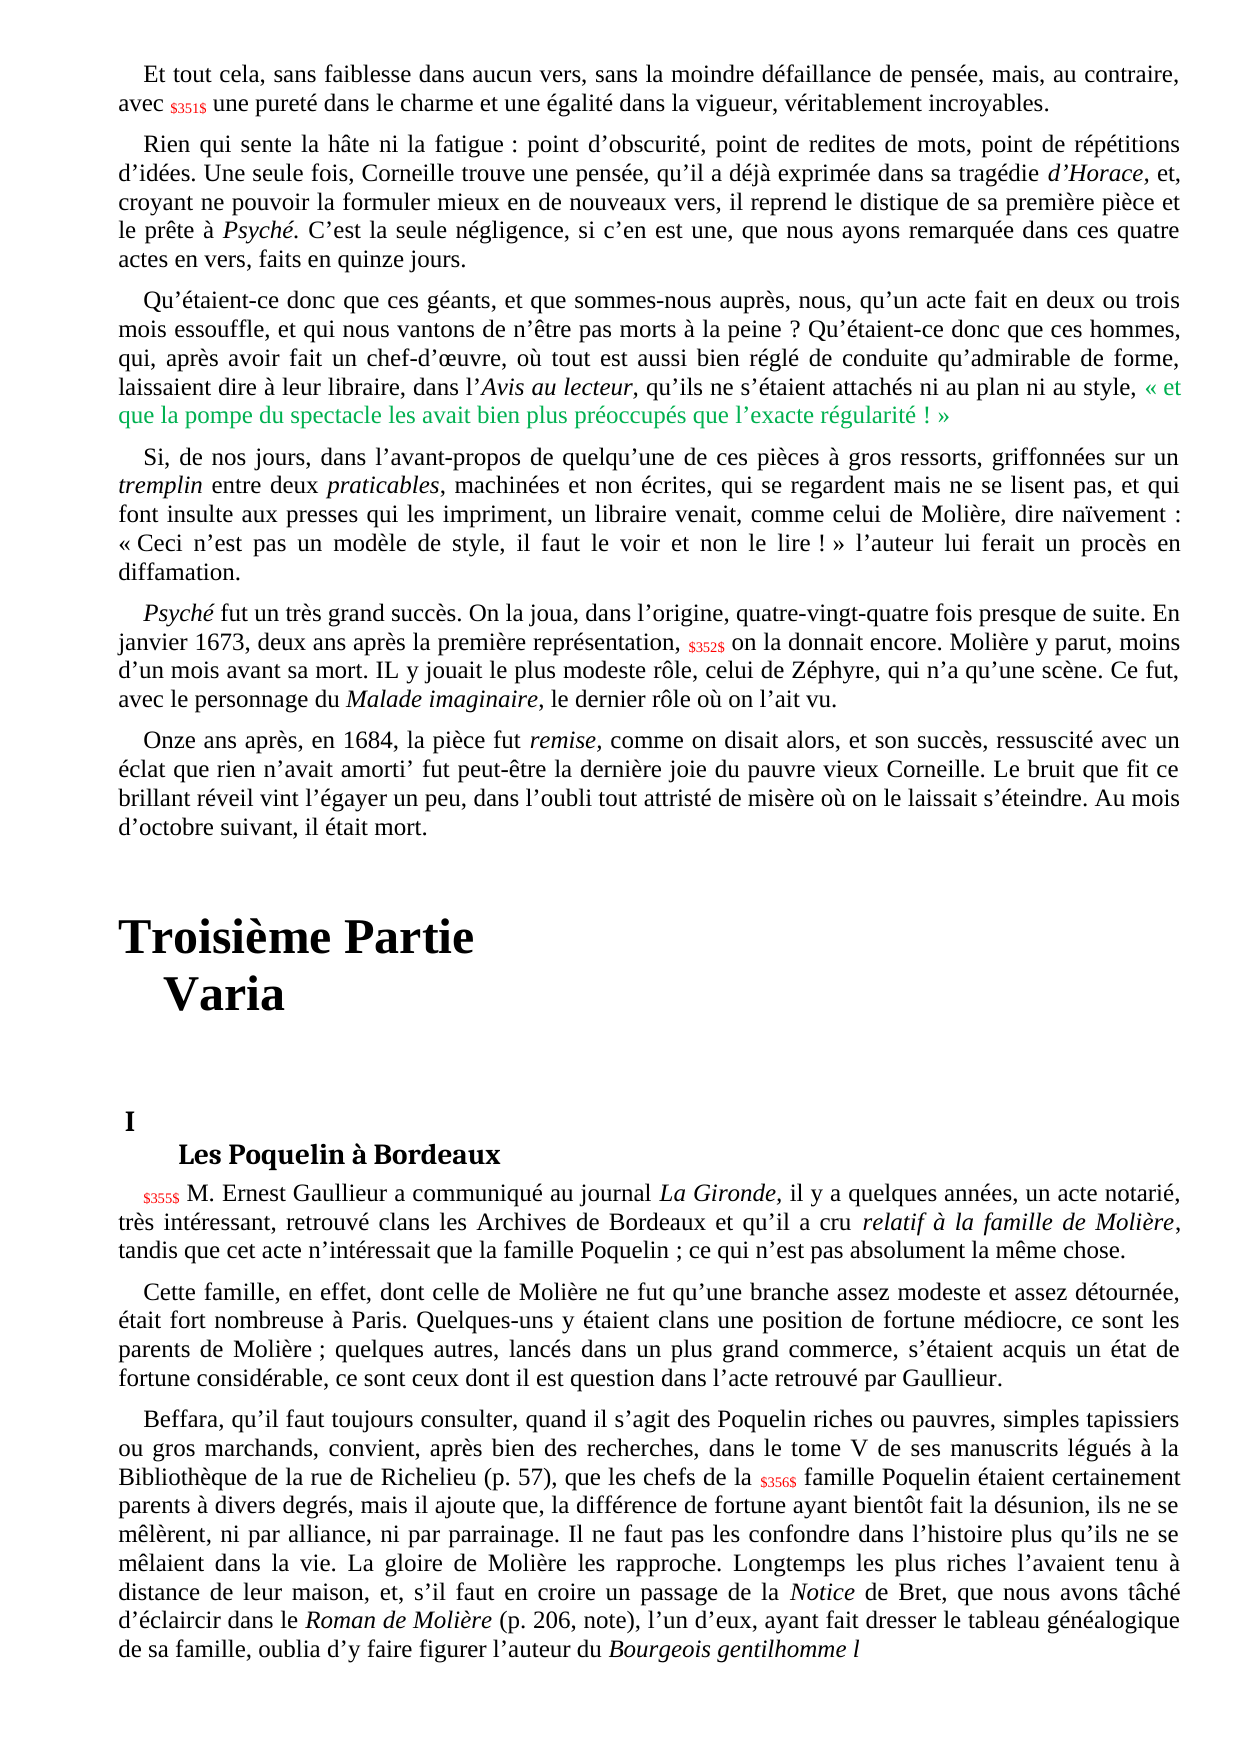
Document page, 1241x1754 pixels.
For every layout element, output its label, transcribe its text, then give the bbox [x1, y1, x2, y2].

text $355$ M. Ernest Gaullieur a communiqué au journal La Gironde, il y a quelques années, un acte notarié, très intéressant, retrouvé clans les Archives de Bordeaux et qu’il a cru relatif à la famille de Molière, tandis que cet acte n’intéressait que la famille Poquelin ; ce qui n’est pas absolument la même chose. [118, 1178, 1181, 1264]
text Et tout cela, sans faiblesse dans aucun vers, sans la moindre défaillance de pensée, mais, au contraire, avec $351$ une pureté dans le charme et une égalité dans la vigueur, véritablement incroyables. [118, 59, 1181, 117]
text Cette famille, en effet, dont celle de Molière ne fut qu’une branche assez modeste et assez détournée, était fort nombreuse à Paris. Quelques-uns y étaient clans une position de fortune médiocre, ce sont les parents de Molière ; quelques autres, lancés dans un plus grand commerce, s’étaient acquis un état de fortune considérable, ce sont ceux dont il est question dans l’acte retrouvé par Gaullieur. [118, 1277, 1181, 1392]
list I Les Poquelin à Bordeaux [118, 1105, 1181, 1172]
text Psyché fut un très grand succès. On la joua, dans l’origine, quatre-vingt-quatre fois presque de suite. En janvier 1673, deux ans après la première représentation, $352$ on la donnait encore. Molière y parut, moins d’un mois avant sa mort. IL y jouait le plus modeste rôle, celui de Zéphyre, qui n’a qu’une scène. Ce fut, avec le personnage du Malade imaginaire, le dernier rôle où on l’ait vu. [118, 598, 1181, 713]
text Beffara, qu’il faut toujours consulter, quand il s’agit des Poquelin riches ou pauvres, simples tapissiers ou gros marchands, convient, après bien des recherches, dans le tome V de ses manuscrits légués à la Bibliothèque de la rue de Richelieu (p. 57), que les chefs de la $356$ famille Poquelin étaient certainement parents à divers degrés, mais il ajoute que, la différence de fortune ayant bientôt fait la désunion, ils ne se mêlèrent, ni par alliance, ni par parrainage. Il ne faut pas les confondre dans l’histoire plus qu’ils ne se mêlaient dans la vie. La gloire de Molière les rapproche. Longtemps les plus riches l’avaient tenu à distance de leur maison, et, s’il faut en croire un passage de la Notice de Bret, que nous avons tâché d’éclaircir dans le Roman de Molière (p. 206, note), l’un d’eux, ayant fait dresser le tableau généalogique de sa famille, oublia d’y faire figurer l’auteur du Bourgeois gentilhomme l [118, 1404, 1181, 1663]
text Rien qui sente la hâte ni la fatigue : point d’obscurité, point de redites de mots, point de répétitions d’idées. Une seule fois, Corneille trouve une pensée, qu’il a déjà exprimée dans sa tragédie d’Horace, et, croyant ne pouvoir la formuler mieux en de nouveaux vers, il reprend le distique de sa première pièce et le prête à Psyché. C’est la seule négligence, si c’en est une, que nous ayons remarquée dans ces quatre actes en vers, faits en quinze jours. [118, 129, 1181, 273]
text Qu’étaient-ce donc que ces géants, et que sommes-nous auprès, nous, qu’un acte fait en deux ou trois mois essouffle, et qui nous vantons de n’être pas morts à la peine ? Qu’étaient-ce donc que ces hommes, qui, après avoir fait un chef-d’œuvre, où tout est aussi bien réglé de conduite qu’admirable de forme, laissaient dire à leur libraire, dans l’Avis au lecteur, qu’ils ne s’étaient attachés ni au plan ni au style, « et que la pompe du spectacle les avait bien plus préoccupés que l’exacte régularité ! » [118, 285, 1181, 429]
text Onze ans après, en 1684, la pièce fut remise, comme on disait alors, et son succès, ressuscité avec un éclat que rien n’avait amorti’ fut peut-être la dernière joie du pauvre vieux Corneille. Le bruit que fit ce brillant réveil vint l’égayer un peu, dans l’oubli tout attristé de misère où on le laissait s’éteindre. Au mois d’octobre suivant, il était mort. [118, 725, 1181, 840]
text Si, de nos jours, dans l’avant-propos de quelqu’une de ces pièces à gros ressorts, griffonnées sur un tremplin entre deux praticables, machinées et non écrites, qui se regardent mais ne se lisent pas, et qui font insulte aux presses qui les impriment, un libraire venait, comme celui de Molière, dire naïvement : « Ceci n’est pas un modèle de style, il faut le voir et non le lire ! » l’auteur lui ferait un procès en diffamation. [118, 442, 1181, 585]
list Troisième Partie Varia [118, 907, 1181, 1022]
